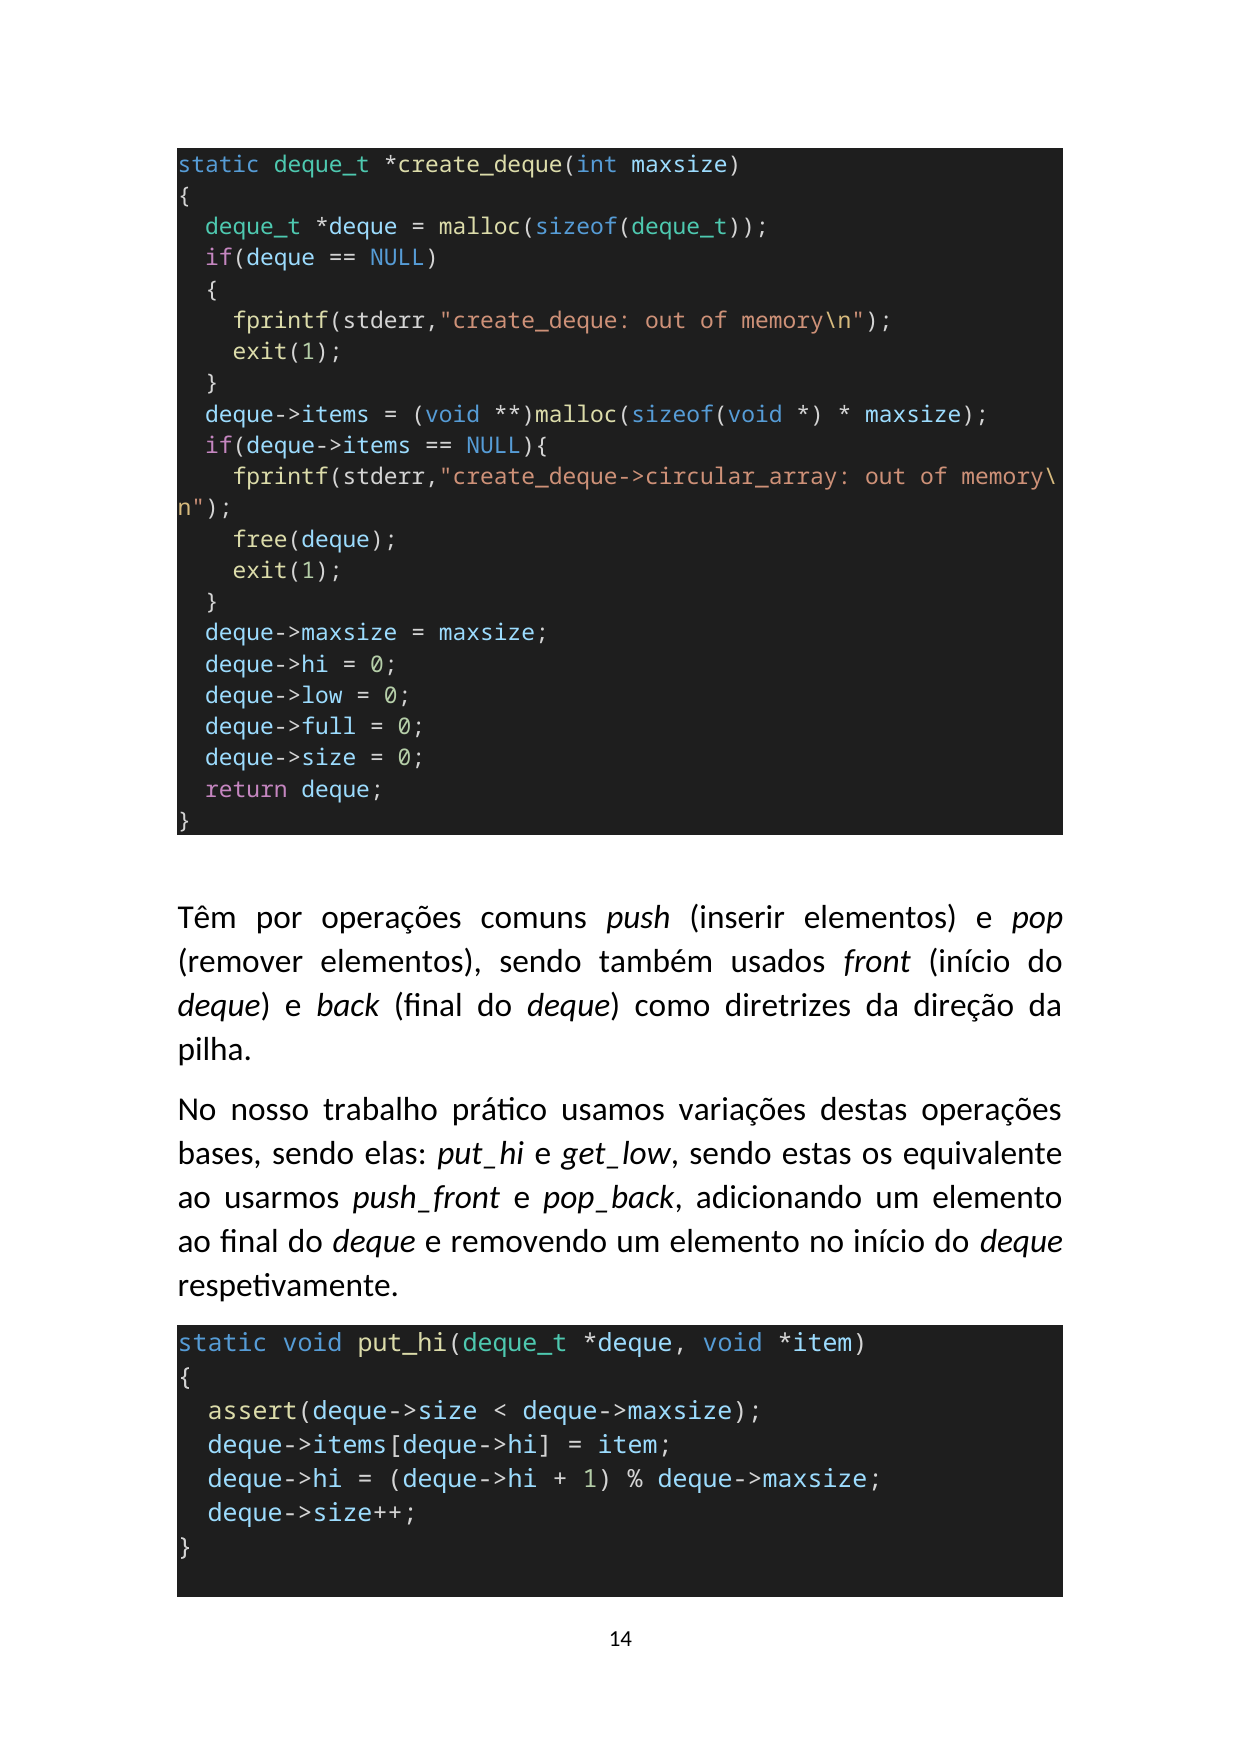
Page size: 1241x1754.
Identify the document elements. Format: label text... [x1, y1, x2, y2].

text deque_t *deque = malloc(sizeof(deque_t)); [177, 210, 1063, 241]
text deque->maxsize = maxsize; [177, 616, 1063, 648]
text deque->low = 0; [177, 679, 1063, 710]
text No nosso trabalho prático usamos variações destas operações bases, sendo elas: put_hi e get_low, sendo estas os equivalente ao usarmos push_front e pop_back, adicionando um elemento ao final do deque e removendo um elemento no início do deque respetivamente. [177, 1088, 1063, 1305]
text deque->items[deque->hi] = item; [177, 1427, 1063, 1461]
text static void put_hi(deque_t *deque, void *item) [177, 1325, 1063, 1359]
text free(deque); [177, 523, 1063, 554]
text deque->hi = (deque->hi + 1) % deque->maxsize; [177, 1461, 1063, 1495]
text deque->hi = 0; [177, 648, 1063, 679]
text } [177, 1529, 1063, 1563]
text fprintf(stderr,"create_deque: out of memory\n"); [177, 304, 1063, 335]
text } [177, 804, 1063, 835]
text Têm por operações comuns push (inserir elementos) e pop (remover elementos), sendo também usados front (início do deque) e back (final do deque) como diretrizes da direção da pilha. [177, 896, 1063, 1068]
text exit(1); [177, 335, 1063, 366]
text { [177, 179, 1063, 210]
text deque->full = 0; [177, 710, 1063, 741]
text assert(deque->size < deque->maxsize); [177, 1393, 1063, 1427]
text exit(1); [177, 554, 1063, 585]
text { [177, 1359, 1063, 1393]
text if(deque->items == NULL){ [177, 429, 1063, 460]
text static deque_t *create_deque(int maxsize) [177, 148, 1063, 179]
text } [177, 585, 1063, 616]
text fprintf(stderr,"create_deque->circular_array: out of memory\n"); [177, 460, 1063, 523]
text } [177, 366, 1063, 398]
text return deque; [177, 773, 1063, 804]
text { [177, 273, 1063, 304]
text deque->size++; [177, 1495, 1063, 1529]
text if(deque == NULL) [177, 241, 1063, 273]
text deque->size = 0; [177, 741, 1063, 773]
text deque->items = (void **)malloc(sizeof(void *) * maxsize); [177, 398, 1063, 429]
